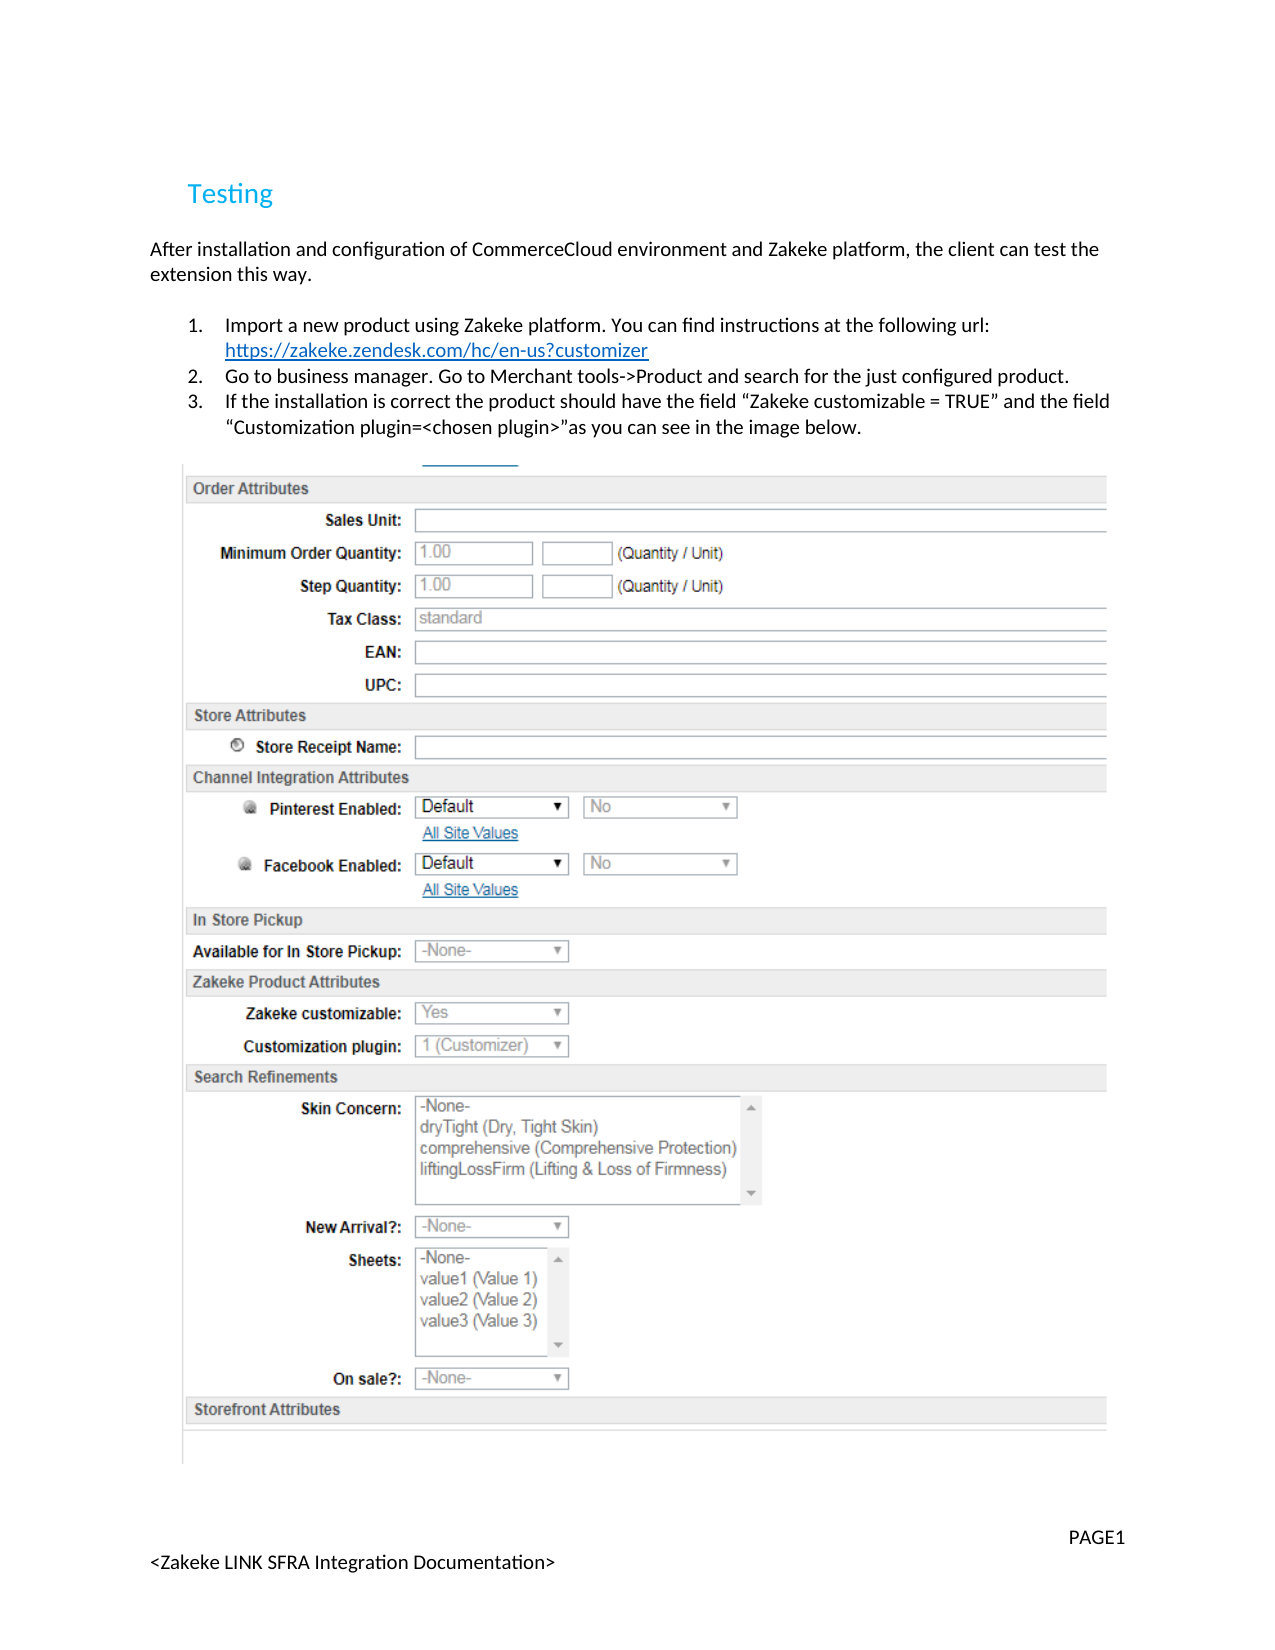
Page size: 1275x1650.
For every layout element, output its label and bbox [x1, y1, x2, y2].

picture [168, 464, 1107, 1464]
